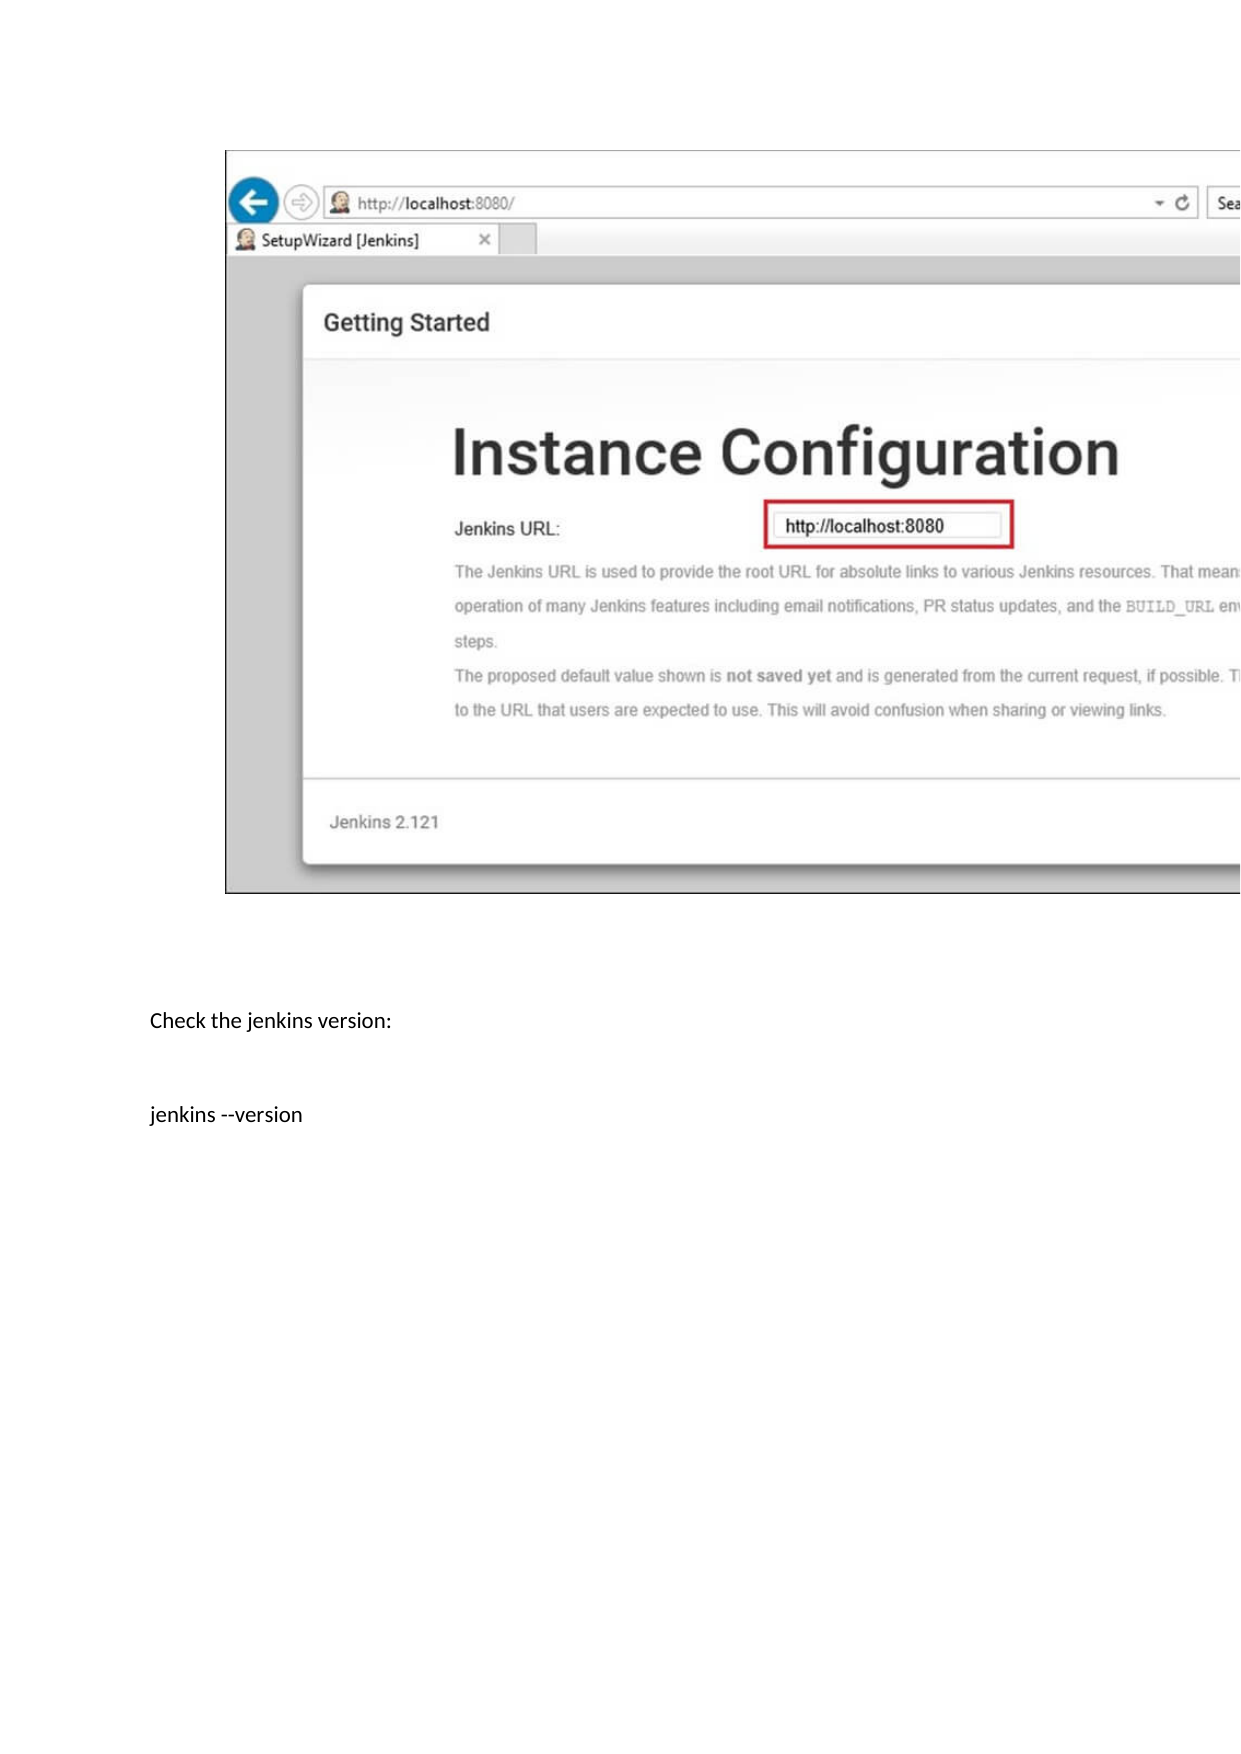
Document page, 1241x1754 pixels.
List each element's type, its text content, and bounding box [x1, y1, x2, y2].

text jenkins --version [150, 1100, 1090, 1128]
text Check the jenkins version: [150, 1006, 1090, 1034]
picture [225, 150, 1241, 894]
